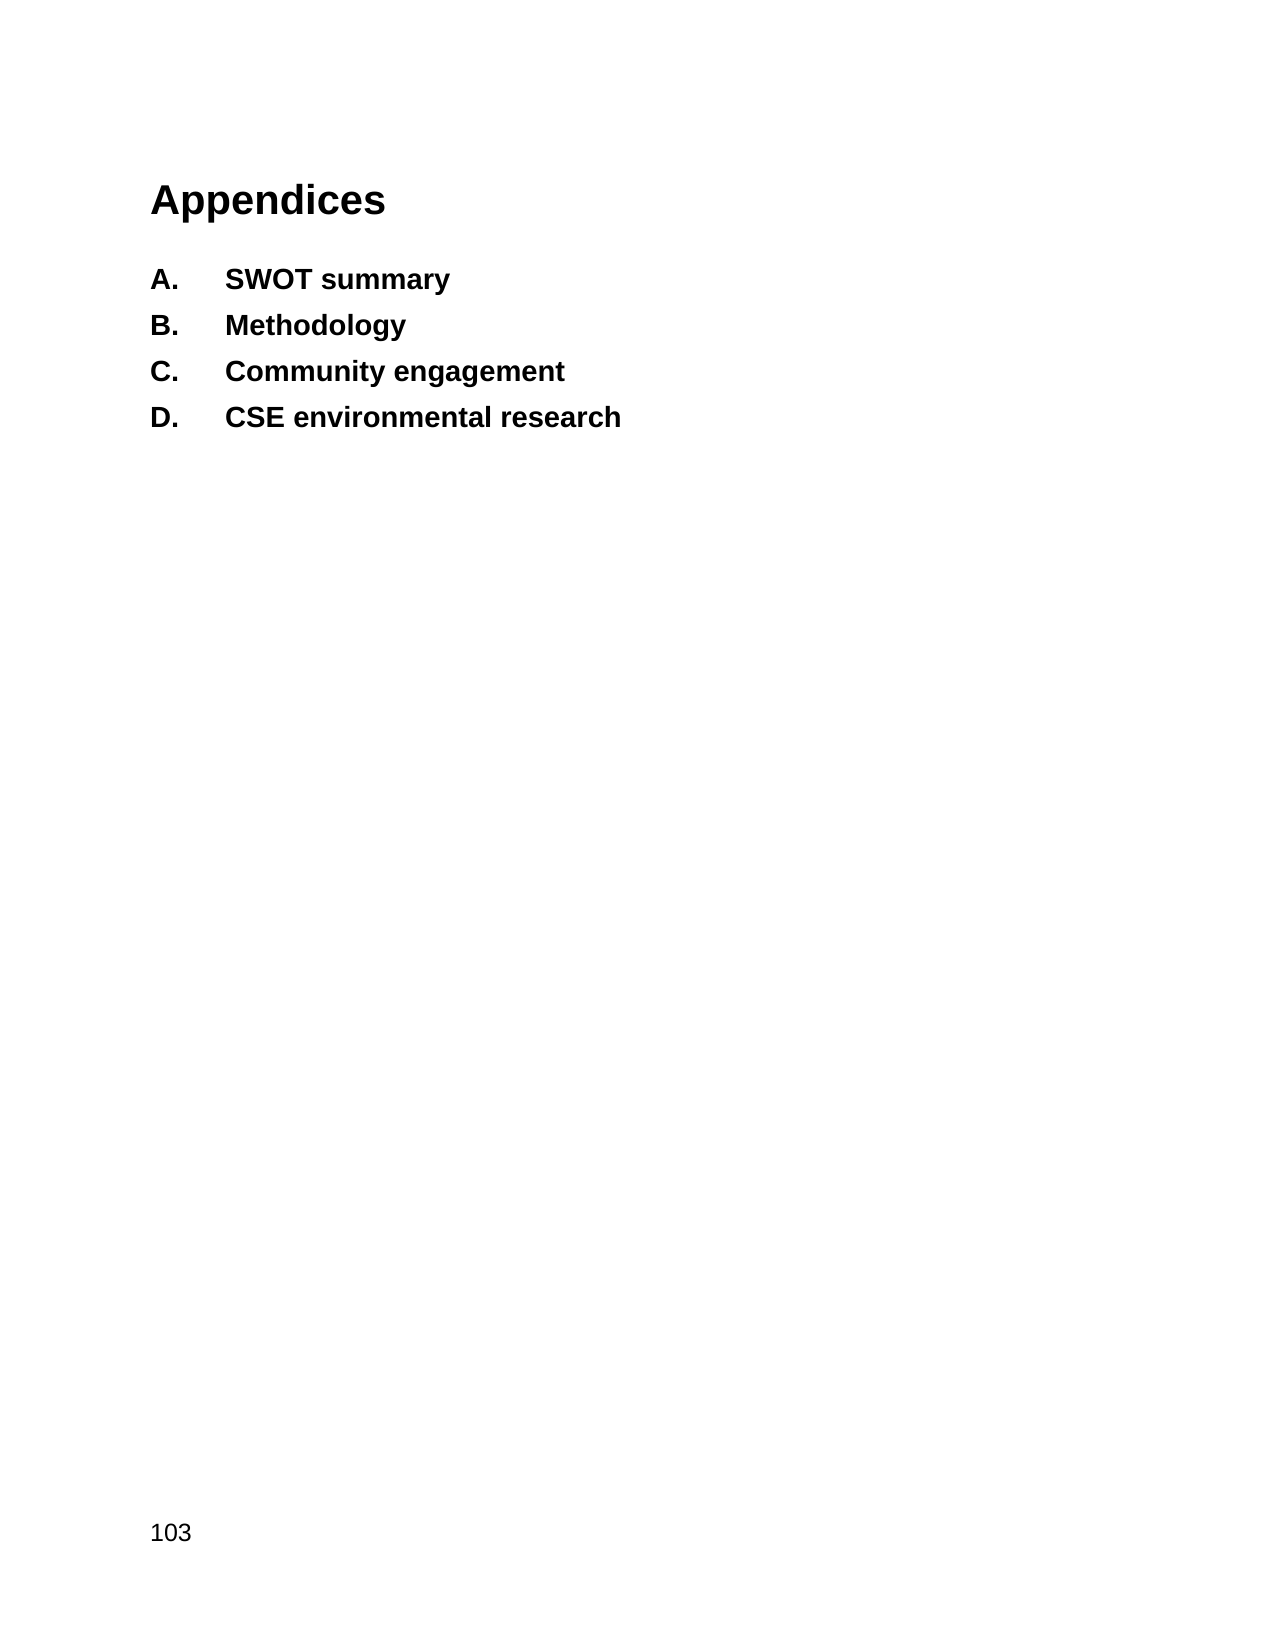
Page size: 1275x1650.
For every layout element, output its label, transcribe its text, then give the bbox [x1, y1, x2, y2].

text A. SWOT summary [150, 262, 1125, 295]
text C. Community engagement [150, 354, 1125, 387]
subtitle Appendices [150, 175, 1125, 223]
text D. CSE environmental research [150, 400, 1125, 433]
text B. Methodology [150, 308, 1125, 341]
